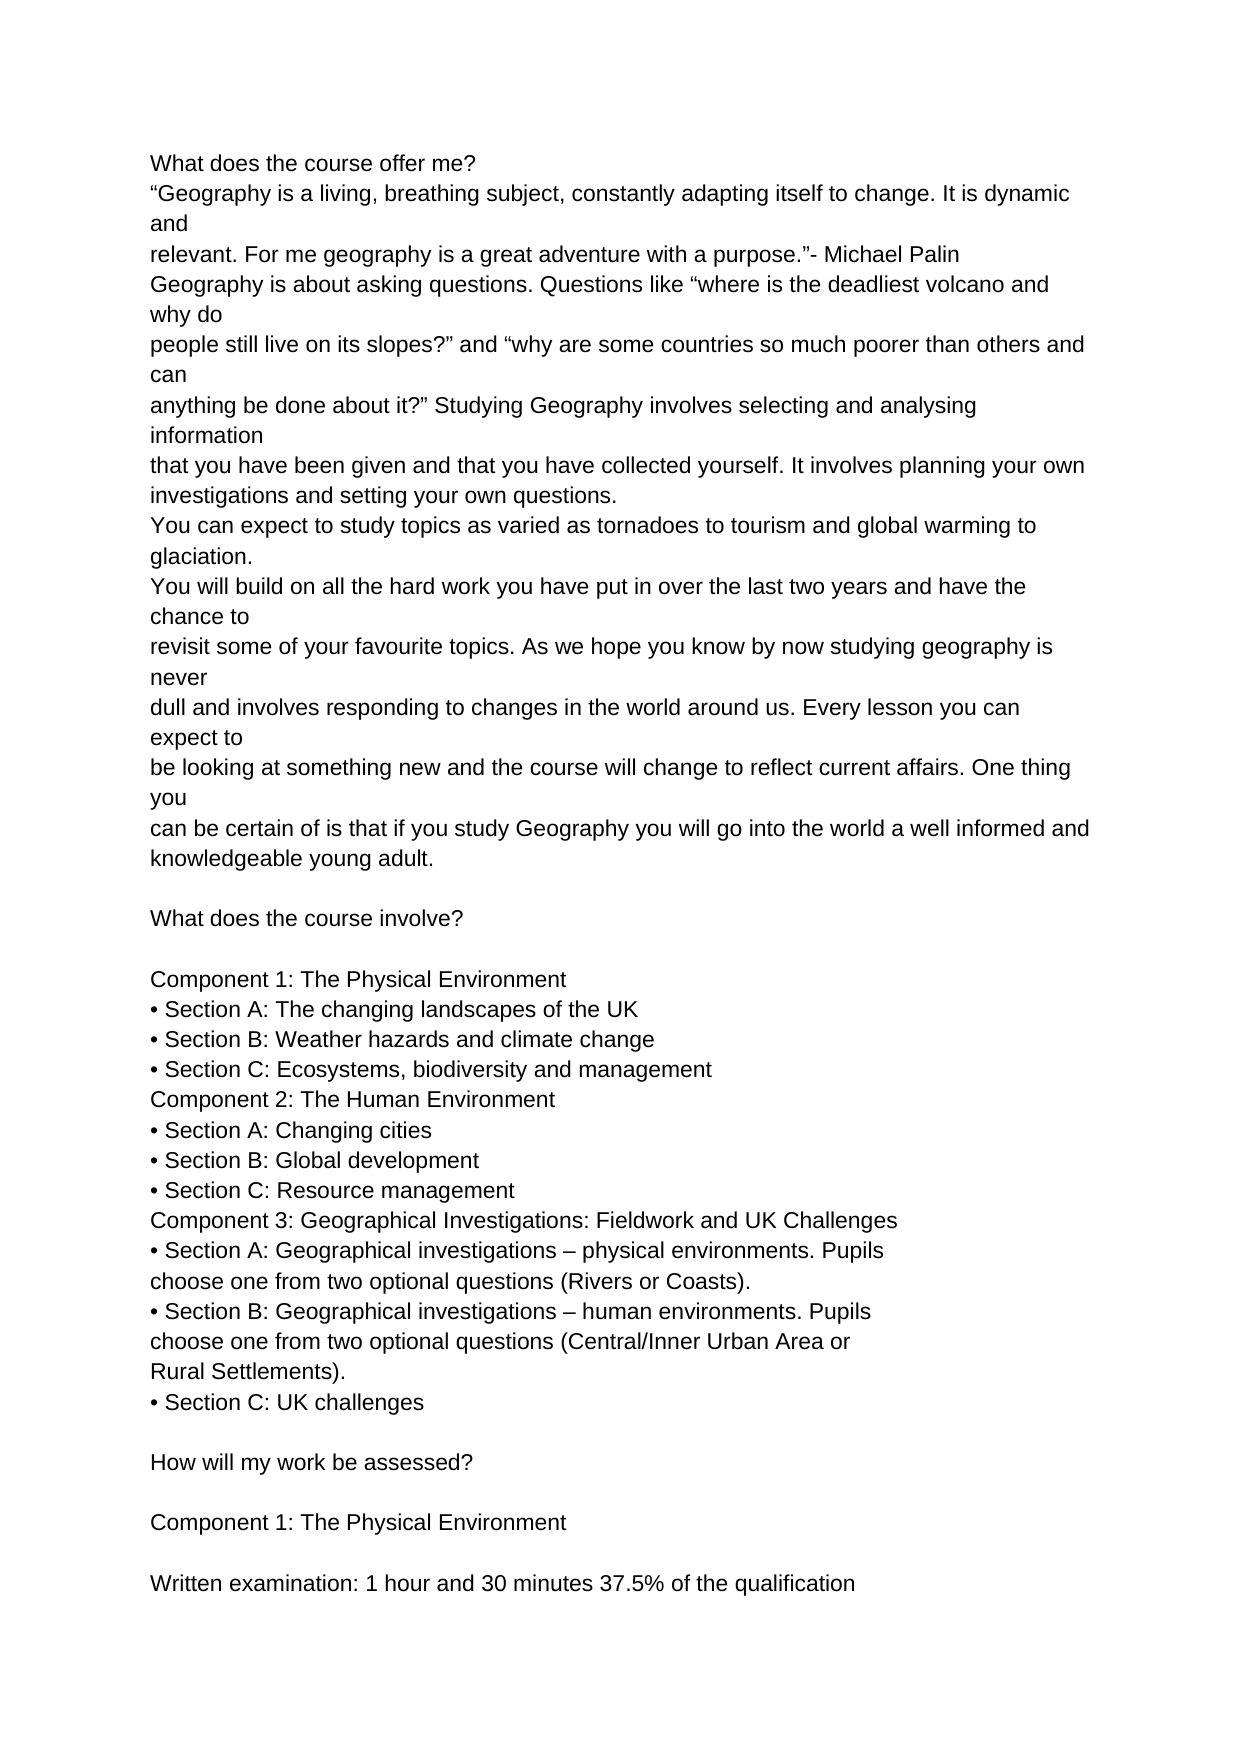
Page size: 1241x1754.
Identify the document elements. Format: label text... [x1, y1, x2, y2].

text be looking at something new and the course will change to reflect current affairs. One thing you [150, 754, 1090, 811]
text You will build on all the hard work you have put in over the last two years and have the chance to [150, 573, 1090, 629]
text What does the course involve? [150, 905, 1090, 932]
text knowledgeable young adult. [150, 845, 1090, 871]
text revisit some of your favourite topics. As we hope you know by now studying geography is never [150, 633, 1090, 690]
text What does the course offer me? [150, 150, 1090, 176]
text choose one from two optional questions (Rivers or Coasts). [150, 1268, 1090, 1294]
text that you have been given and that you have collected yourself. It involves planning your own [150, 452, 1090, 478]
text How will my work be assessed? [150, 1449, 1090, 1475]
text • Section A: Geographical investigations – physical environments. Pupils [150, 1237, 1090, 1264]
text • Section C: Ecosystems, biodiversity and management [150, 1056, 1090, 1083]
text choose one from two optional questions (Central/Inner Urban Area or [150, 1328, 1090, 1354]
text • Section B: Geographical investigations – human environments. Pupils [150, 1298, 1090, 1324]
text Component 2: The Human Environment [150, 1086, 1090, 1113]
text dull and involves responding to changes in the world around us. Every lesson you can expect to [150, 694, 1090, 750]
text Component 3: Geographical Investigations: Fieldwork and UK Challenges [150, 1207, 1090, 1234]
text • Section C: UK challenges [150, 1388, 1090, 1415]
text Geography is about asking questions. Questions like “where is the deadliest volcano and why do [150, 271, 1090, 327]
text You can expect to study topics as varied as tornadoes to tourism and global warming to glaciation. [150, 512, 1090, 569]
text relevant. For me geography is a great adventure with a purpose.”- Michael Palin [150, 241, 1090, 267]
text Rural Settlements). [150, 1358, 1090, 1385]
text • Section B: Global development [150, 1147, 1090, 1173]
text • Section C: Resource management [150, 1177, 1090, 1203]
text can be certain of is that if you study Geography you will go into the world a well informed and [150, 814, 1090, 841]
text Component 1: The Physical Environment [150, 966, 1090, 992]
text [150, 1570, 1090, 1596]
text • Section A: The changing landscapes of the UK [150, 996, 1090, 1022]
text investigations and setting your own questions. [150, 482, 1090, 509]
text “Geography is a living, breathing subject, constantly adapting itself to change. It is dynamic and [150, 180, 1090, 237]
text Component 1: The Physical Environment [150, 1509, 1090, 1536]
text • Section A: Changing cities [150, 1117, 1090, 1143]
text anything be done about it?” Studying Geography involves selecting and analysing information [150, 392, 1090, 448]
text people still live on its slopes?” and “why are some countries so much poorer than others and can [150, 331, 1090, 388]
text • Section B: Weather hazards and climate change [150, 1026, 1090, 1052]
